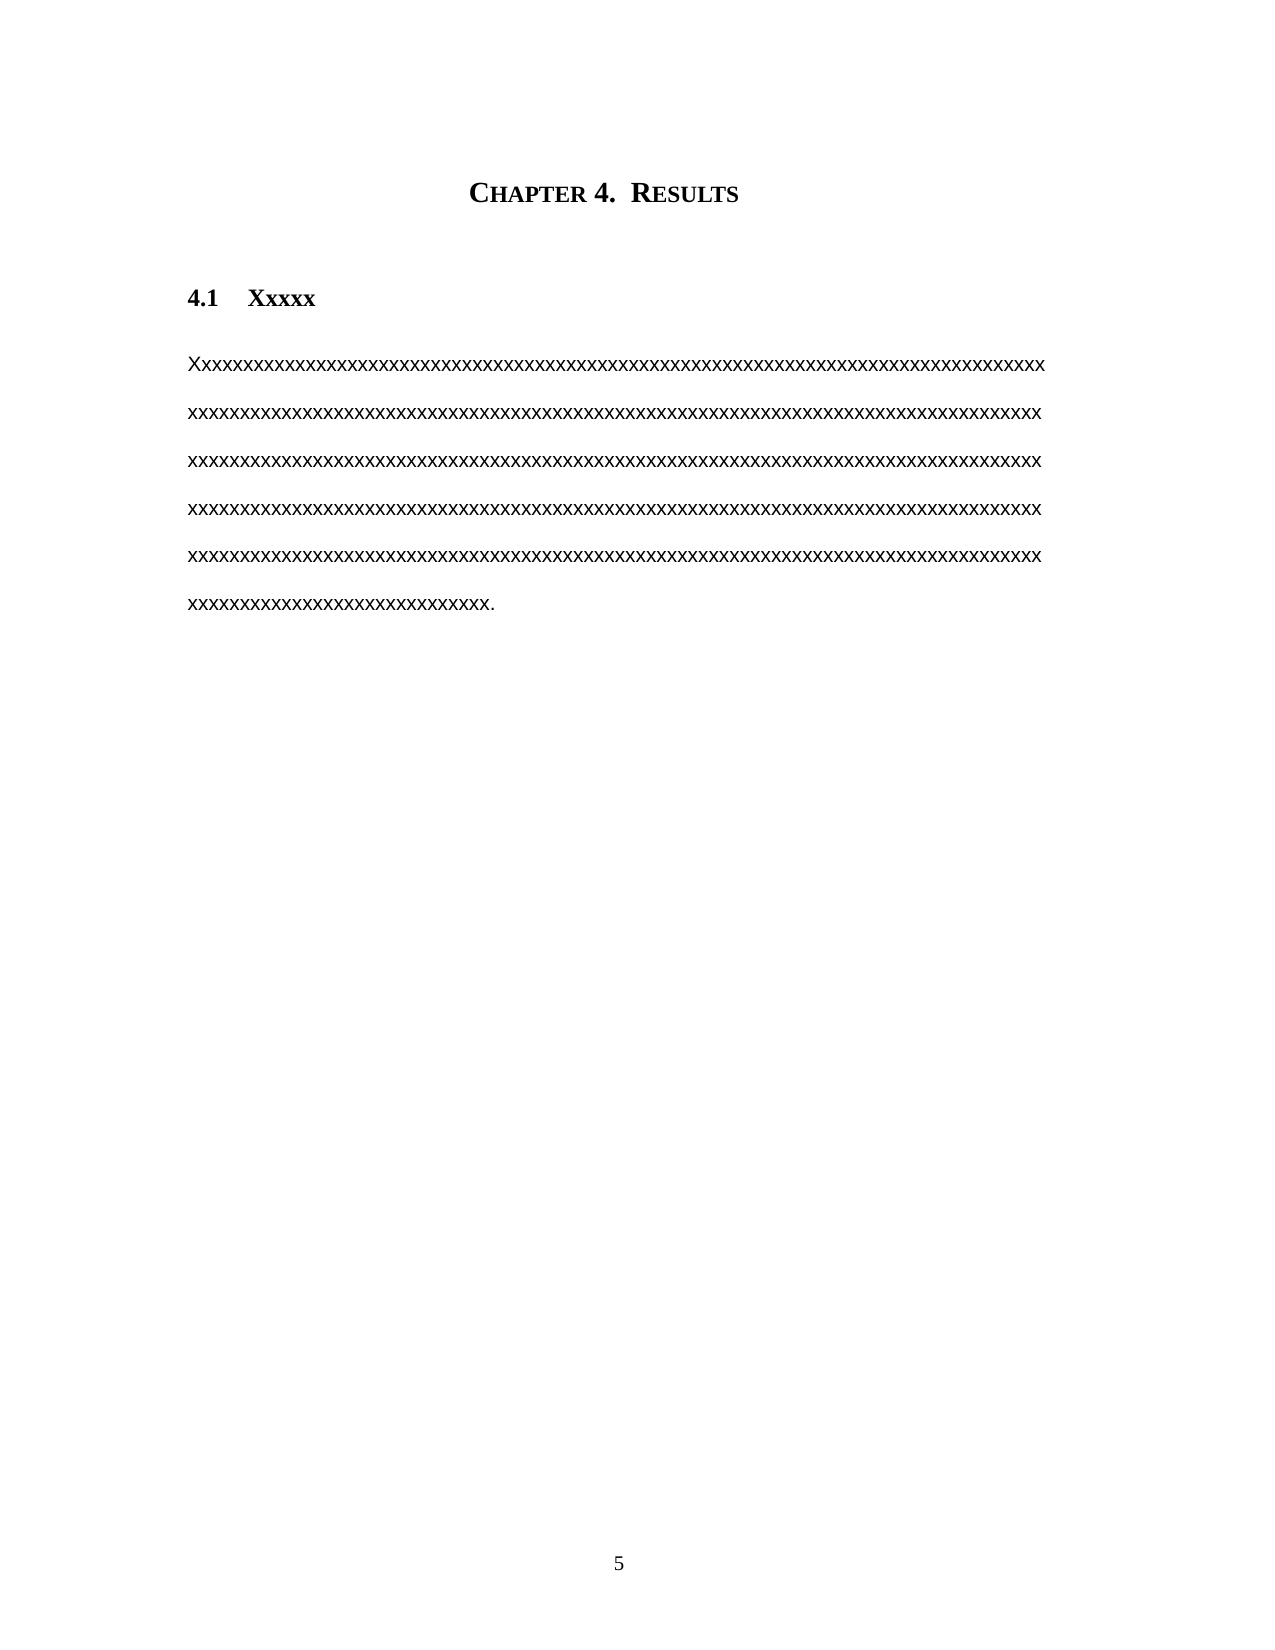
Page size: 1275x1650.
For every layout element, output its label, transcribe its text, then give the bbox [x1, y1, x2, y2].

subtitle Results [202, 175, 1005, 208]
text Xxxxxxxxxxxxxxxxxxxxxxxxxxxxxxxxxxxxxxxxxxxxxxxxxxxxxxxxxxxxxxxxxxxxxxxxxxxxxxxxxxxxxxxxxxxxxxxxxxxxxxxxxxxxxxxxxxxxxxxxxxxxxxxxxxxxxxxxxxxxxxxxxxxxxxxxxxxxxxxxxxxxxxxxxxxxxxxxxxxxxxxxxxxxxxxxxxxxxxxxxxxxxxxxxxxxxxxxxxxxxxxxxxxxxxxxxxxxxxxxxxxxxxxxxxxxxxxxxxxxxxxxxxxxxxxxxxxxxxxxxxxxxxxxxxxxxxxxxxxxxxxxxxxxxxxxxxxxxxxxxxxxxxxxxxxxxxxxxxxxxxxxxxxxxxxxxxxxxxxxxxxxxxxxxxxxxxxxxxxxxxxxxxxxxxxxxxxxxxxxxxxxxxxxxxxxxxxxxxxxxxxxxxxxxxxxxxxxxxx. [187, 352, 1050, 615]
subtitle Xxxxx [187, 283, 990, 312]
